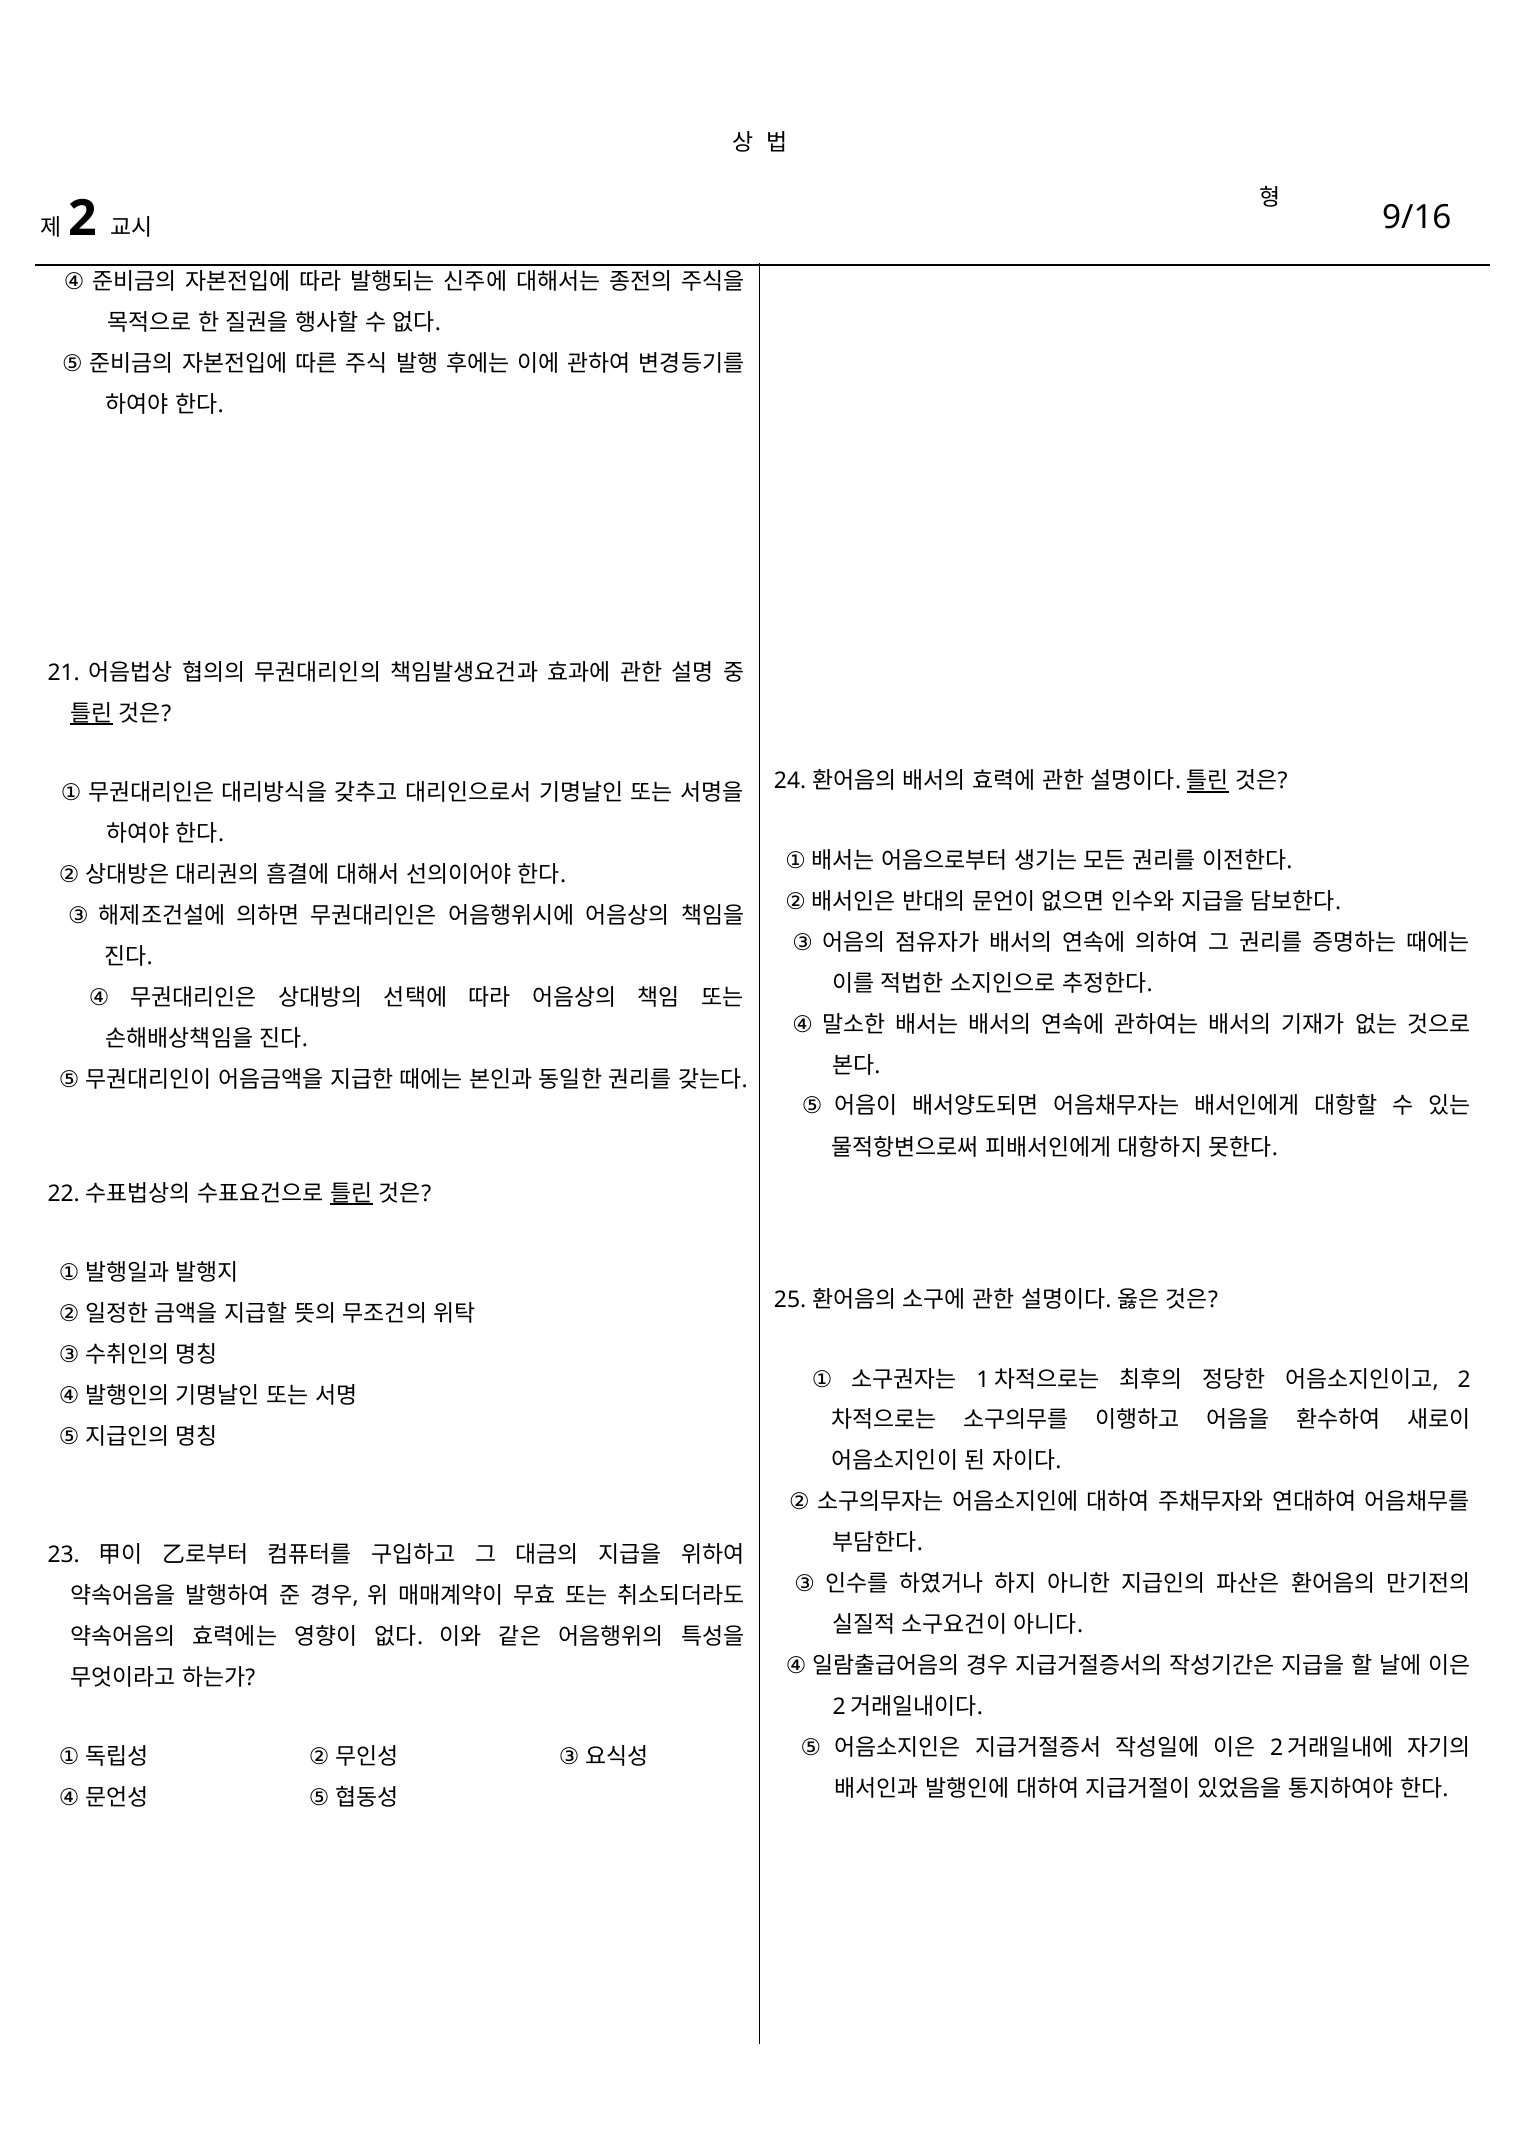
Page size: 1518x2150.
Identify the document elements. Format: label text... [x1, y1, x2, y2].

text ⑤ 무권대리인이 어음금액을 지급한 때에는 본인과 동일한 권리를 갖는다. [47, 1060, 744, 1094]
text ② 상대방은 대리권의 흠결에 대해서 선의이어야 한다. [47, 856, 744, 889]
text ③ 해제조건설에 의하면 무권대리인은 어음행위시에 어음상의 책임을 진다. [47, 897, 744, 971]
text 21. 어음법상 협의의 무권대리인의 책임발생요건과 효과에 관한 설명 중 틀린 것은? [47, 653, 744, 728]
text ④ 준비금의 자본전입에 따라 발행되는 신주에 대해서는 종전의 주식을 목적으로 한 질권을 행사할 수 없다. [47, 263, 744, 337]
text ① 소구권자는 1차적으로는 최후의 정당한 어음소지인이고, 2차적으로는 소구의무를 이행하고 어음을 환수하여 새로이 어음소지인이 된 자이다. [774, 1360, 1471, 1476]
text ⑤ 준비금의 자본전입에 따른 주식 발행 후에는 이에 관하여 변경등기를 하여야 한다. [47, 344, 744, 419]
text 23. 甲이 乙로부터 컴퓨터를 구입하고 그 대금의 지급을 위하여 약속어음을 발행하여 준 경우, 위 매매계약이 무효 또는 취소되더라도 약속어음의 효력에는 영향이 없다. 이와 같은 어음행위의 특성을 무엇이라고 하는가? [47, 1536, 744, 1692]
text ⑤ 어음이 배서양도되면 어음채무자는 배서인에게 대항할 수 있는 물적항변으로써 피배서인에게 대항하지 못한다. [774, 1087, 1471, 1162]
text ① 배서는 어음으로부터 생기는 모든 권리를 이전한다. [774, 842, 1471, 875]
text 24. 환어음의 배서의 효력에 관한 설명이다. 틀린 것은? [774, 762, 1471, 796]
text ⑤ 지급인의 명칭 [47, 1418, 744, 1451]
text ② 일정한 금액을 지급할 뜻의 무조건의 위탁 [47, 1295, 744, 1328]
text ④ 말소한 배서는 배서의 연속에 관하여는 배서의 기재가 없는 것으로 본다. [774, 1006, 1471, 1080]
text ② 소구의무자는 어음소지인에 대하여 주채무자와 연대하여 어음채무를 부담한다. [774, 1483, 1471, 1557]
text ① 발행일과 발행지 [47, 1254, 744, 1287]
text ③ 어음의 점유자가 배서의 연속에 의하여 그 권리를 증명하는 때에는 이를 적법한 소지인으로 추정한다. [774, 924, 1471, 998]
text ① 독립성 ② 무인성 ③ 요식성 [47, 1738, 744, 1771]
text ② 배서인은 반대의 문언이 없으면 인수와 지급을 담보한다. [774, 883, 1471, 916]
text ④ 발행인의 기명날인 또는 서명 [47, 1377, 744, 1410]
text 25. 환어음의 소구에 관한 설명이다. 옳은 것은? [774, 1281, 1471, 1314]
text ③ 수취인의 명칭 [47, 1336, 744, 1369]
text ① 무권대리인은 대리방식을 갖추고 대리인으로서 기명날인 또는 서명을 하여야 한다. [47, 774, 744, 848]
text 22. 수표법상의 수표요건으로 틀린 것은? [47, 1175, 744, 1208]
text ④ 무권대리인은 상대방의 선택에 따라 어음상의 책임 또는 손해배상책임을 진다. [47, 978, 744, 1053]
text ③ 인수를 하였거나 하지 아니한 지급인의 파산은 환어음의 만기전의 실질적 소구요건이 아니다. [774, 1565, 1471, 1639]
text ④ 일람출급어음의 경우 지급거절증서의 작성기간은 지급을 할 날에 이은 2거래일내이다. [774, 1647, 1471, 1721]
text ④ 문언성 ⑤ 협동성 [47, 1779, 744, 1812]
text ⑤ 어음소지인은 지급거절증서 작성일에 이은 2거래일내에 자기의 배서인과 발행인에 대하여 지급거절이 있었음을 통지하여야 한다. [774, 1729, 1471, 1803]
